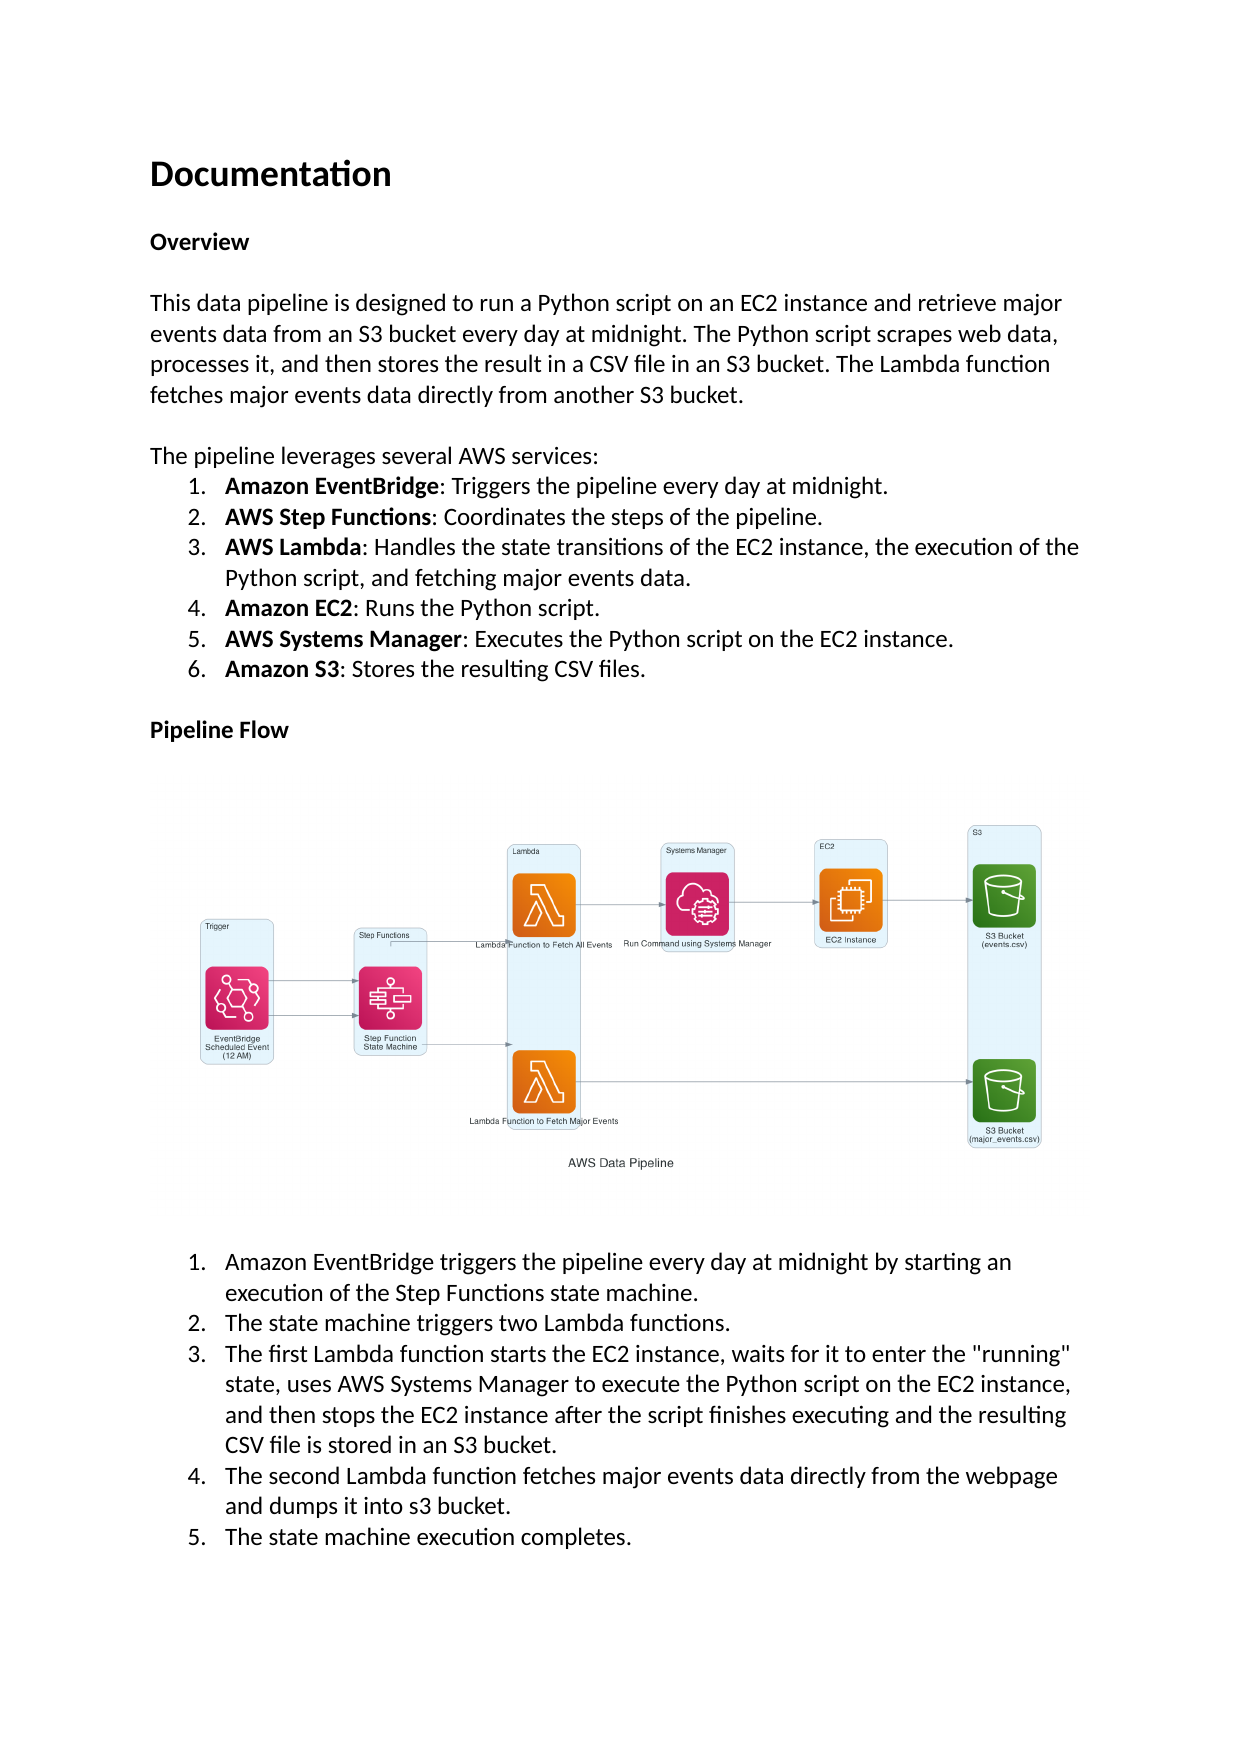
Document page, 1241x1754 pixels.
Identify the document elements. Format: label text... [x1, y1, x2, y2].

list The state machine triggers two Lambda functions. [187, 1307, 1090, 1338]
list AWS Lambda: Handles the state transitions of the EC2 instance, the execution of the Python script, and fetching major events data. [187, 532, 1090, 593]
picture [150, 775, 1091, 1216]
list The second Lambda function fetches major events data directly from the webpage and dumps it into s3 bucket. [187, 1460, 1090, 1521]
text Pipeline Flow [150, 715, 1090, 745]
list Amazon EventBridge triggers the pipeline every day at midnight by starting an execution of the Step Functions state machine. [187, 1246, 1090, 1307]
text This data pipeline is designed to run a Python script on an EC2 instance and retrieve major events data from an S3 bucket every day at midnight. The Python script scrapes web data, processes it, and then stores the result in a CSV file in an S3 bucket. The Lambda function fetches major events data directly from another S3 bucket. [150, 287, 1090, 409]
list Amazon EC2: Runs the Python script. [187, 593, 1090, 623]
list AWS Step Functions: Coordinates the steps of the pipeline. [187, 501, 1090, 532]
list Amazon EventBridge: Triggers the pipeline every day at midnight. [187, 471, 1090, 501]
text Documentation [150, 150, 1090, 196]
list The state machine execution completes. [187, 1521, 1090, 1551]
text Overview [150, 226, 1090, 257]
list Amazon S3: Stores the resulting CSV files. [187, 654, 1090, 684]
text The pipeline leverages several AWS services: [150, 440, 1090, 471]
list AWS Systems Manager: Executes the Python script on the EC2 instance. [187, 623, 1090, 654]
list The first Lambda function starts the EC2 instance, waits for it to enter the "running" state, uses AWS Systems Manager to execute the Python script on the EC2 instance, and then stops the EC2 instance after the script finishes executing and the resulting CSV file is stored in an S3 bucket. [187, 1338, 1090, 1460]
